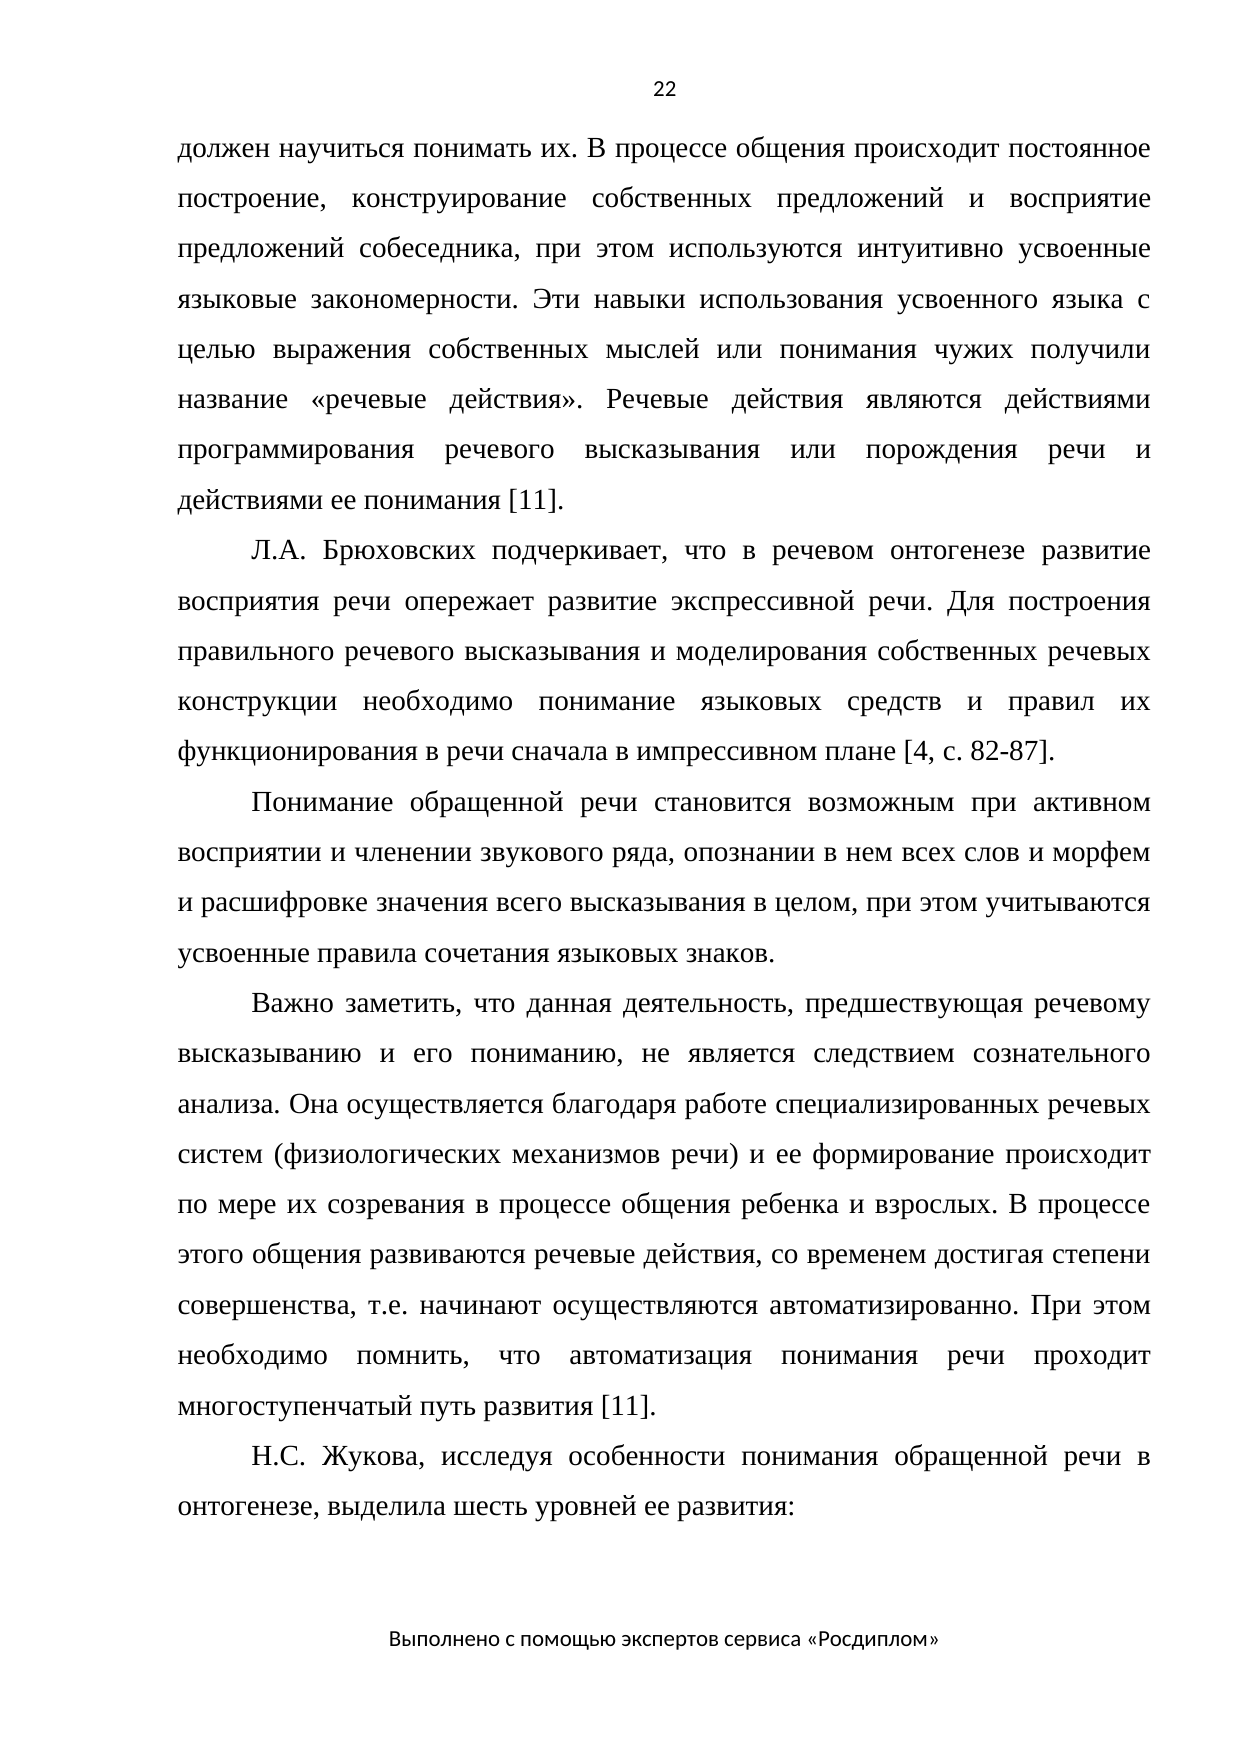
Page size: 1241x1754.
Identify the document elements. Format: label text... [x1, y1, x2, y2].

text Понимание обращенной речи становится возможным при активном восприятии и членении звукового ряда, опознании в нем всех слов и морфем и расшифровке значения всего высказывания в целом, при этом учитываются усвоенные правила сочетания языковых знаков. [177, 784, 1152, 968]
text Н.С. Жукова, исследуя особенности понимания обращенной речи в онтогенезе, выделила шесть уровней ее развития: [177, 1438, 1152, 1522]
text Важно заметить, что данная деятельность, предшествующая речевому высказыванию и его пониманию, не является следствием сознательного анализа. Она осуществляется благодаря работе специализированных речевых систем (физиологических механизмов речи) и ее формирование происходит по мере их созревания в процессе общения ребенка и взрослых. В процессе этого общения развиваются речевые действия, со временем достигая степени совершенства, т.е. начинают осуществляются автоматизированно. При этом необходимо помнить, что автоматизация понимания речи проходит многоступенчатый путь развития [11]. [177, 985, 1152, 1421]
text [177, 130, 1152, 516]
text Л.А. Брюховских подчеркивает, что в речевом онтогенезе развитие восприятия речи опережает развитие экспрессивной речи. Для построения правильного речевого высказывания и моделирования собственных речевых конструкции необходимо понимание языковых средств и правил их функционирования в речи сначала в импрессивном плане [4, c. 82-87]. [177, 532, 1152, 767]
